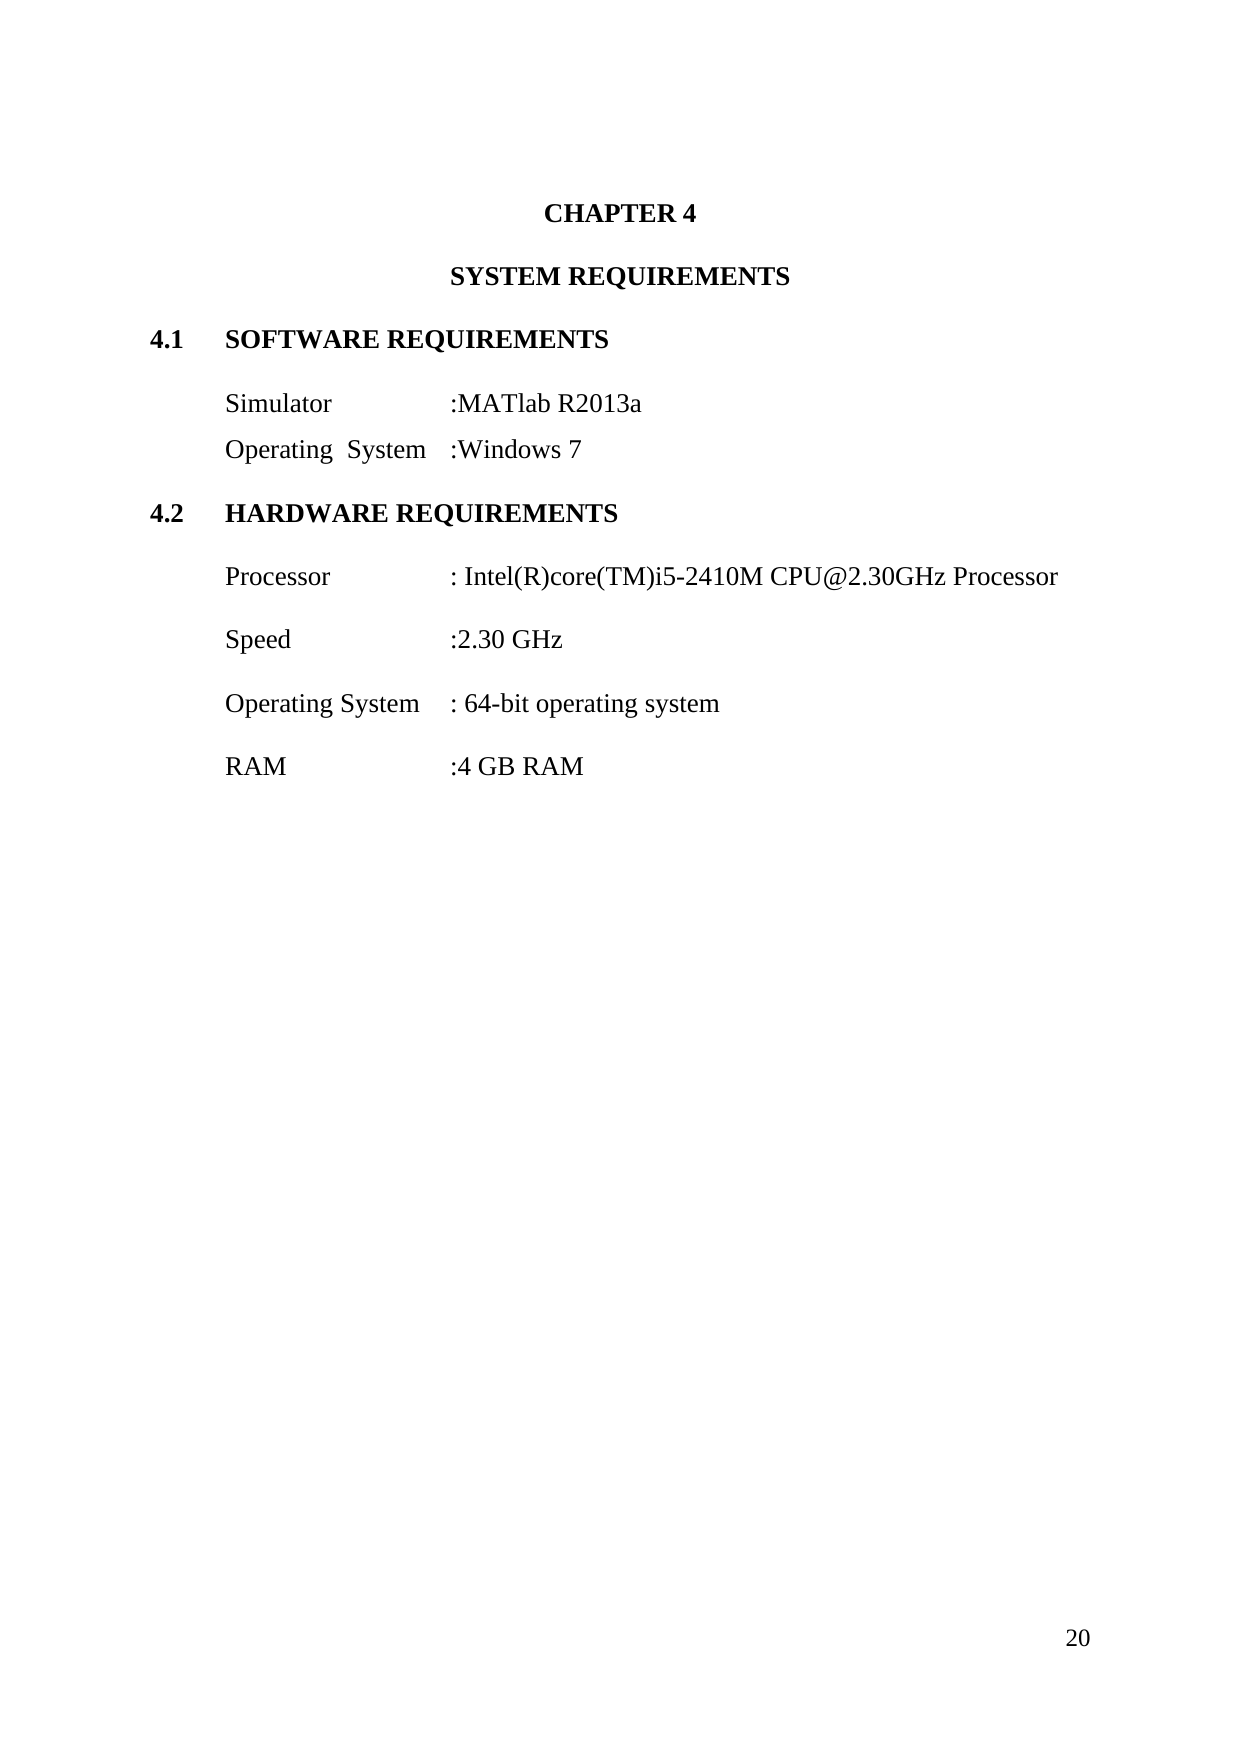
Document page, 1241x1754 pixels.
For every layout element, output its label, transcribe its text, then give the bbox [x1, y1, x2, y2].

text CHAPTER 4 [150, 197, 1090, 228]
text SYSTEM REQUIREMENTS [150, 260, 1090, 291]
list Simulator :MATlab R2013a [225, 387, 1090, 418]
text Speed :2.30 GHz [225, 623, 1090, 654]
text Processor : Intel(R)core(TM)i5-2410M CPU@2.30GHz Processor [225, 560, 1090, 591]
text Operating System : 64-bit operating system [225, 687, 1090, 718]
text 4.1 SOFTWARE REQUIREMENTS [150, 323, 1090, 354]
text RAM :4 GB RAM [225, 750, 1090, 781]
text 4.2 HARDWARE REQUIREMENTS [150, 497, 1090, 528]
list Operating System :Windows 7 [225, 433, 1090, 464]
